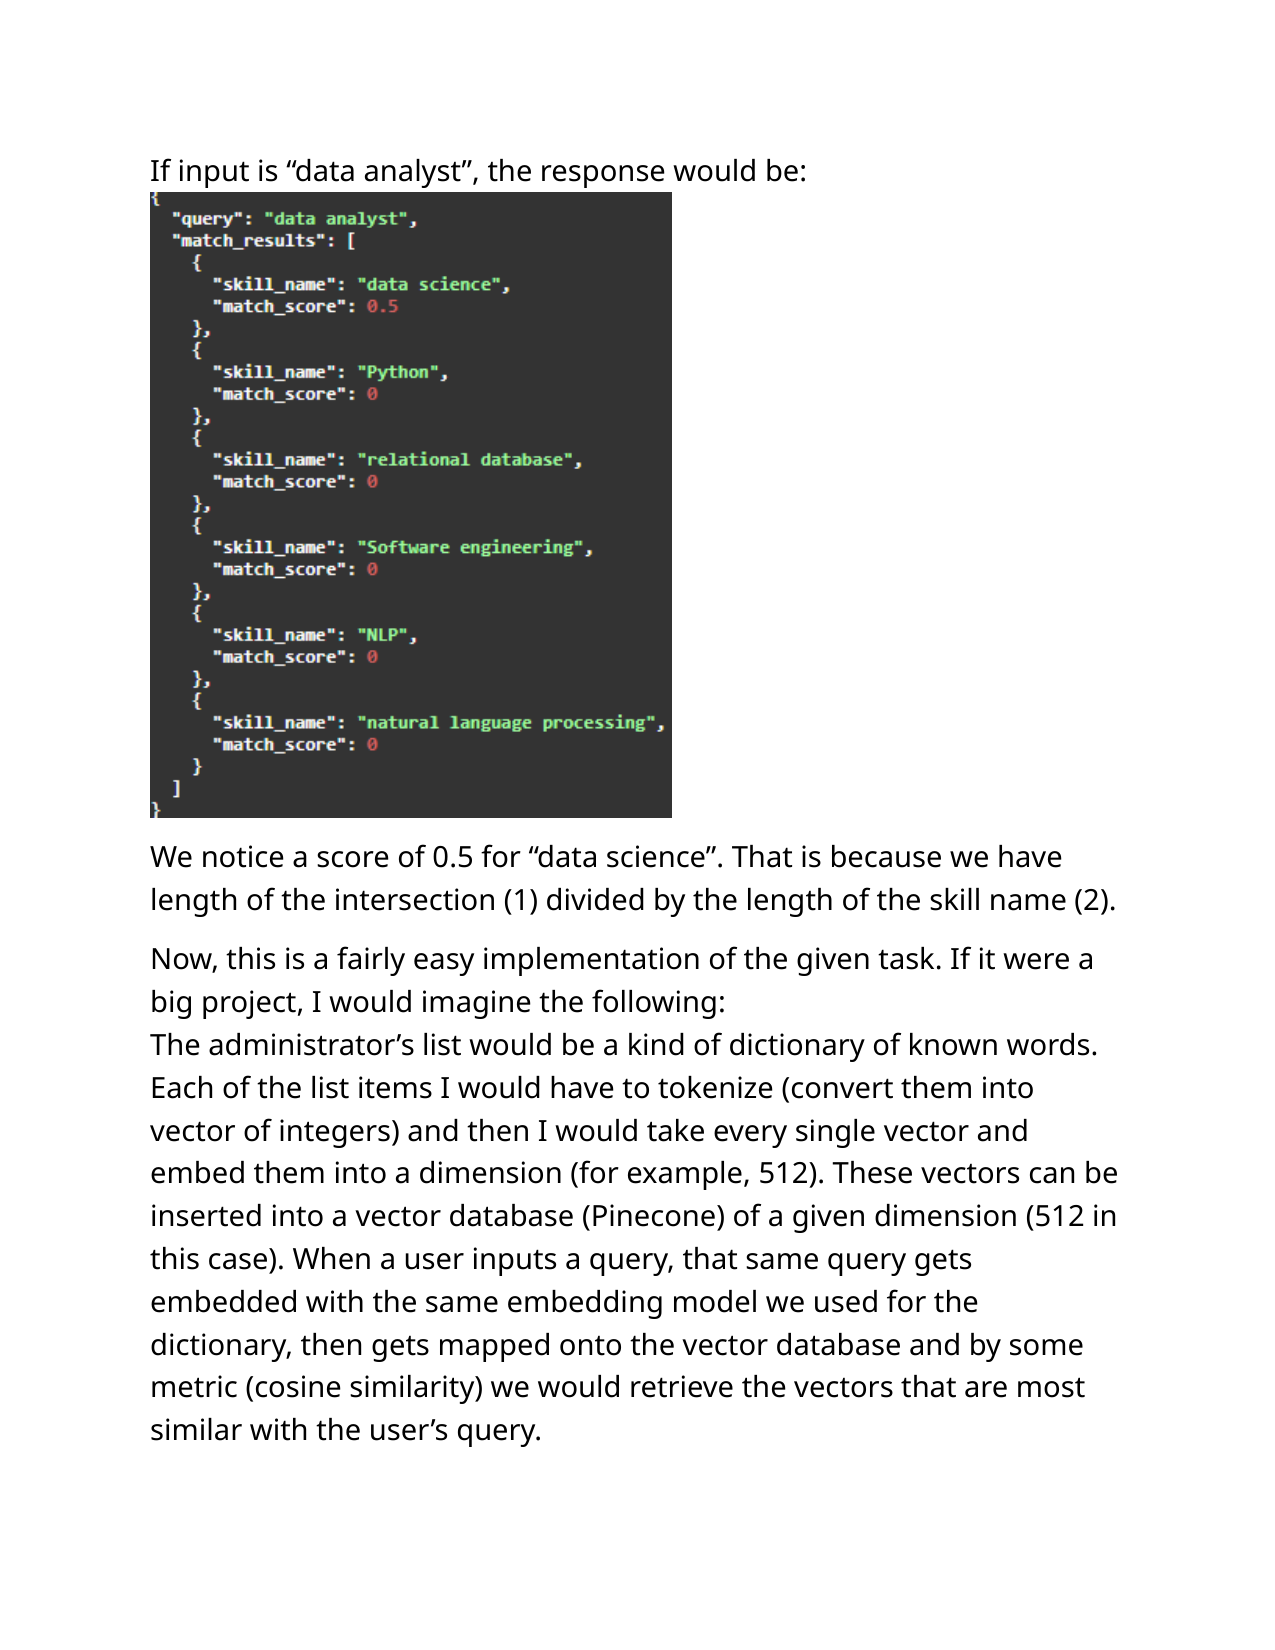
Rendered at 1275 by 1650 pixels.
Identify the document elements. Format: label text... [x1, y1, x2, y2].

picture [150, 192, 672, 818]
text We notice a score of 0.5 for “data science”. That is because we have length of the intersection (1) divided by the length of the skill name (2). [150, 836, 1125, 919]
text Now, this is a fairly easy implementation of the given task. If it were a big project, I would imagine the following: The administrator’s list would be a kind of dictionary of known words. Each of the list items I would have to tokenize (convert them into vector of integers) and then I would take every single vector and embed them into a dimension (for example, 512). These vectors can be inserted into a vector database (Pinecone) of a given dimension (512 in this case). When a user inputs a query, that same query gets embedded with the same embedding model we used for the dictionary, then gets mapped onto the vector database and by some metric (cosine similarity) we would retrieve the vectors that are most similar with the user’s query. [150, 939, 1125, 1449]
